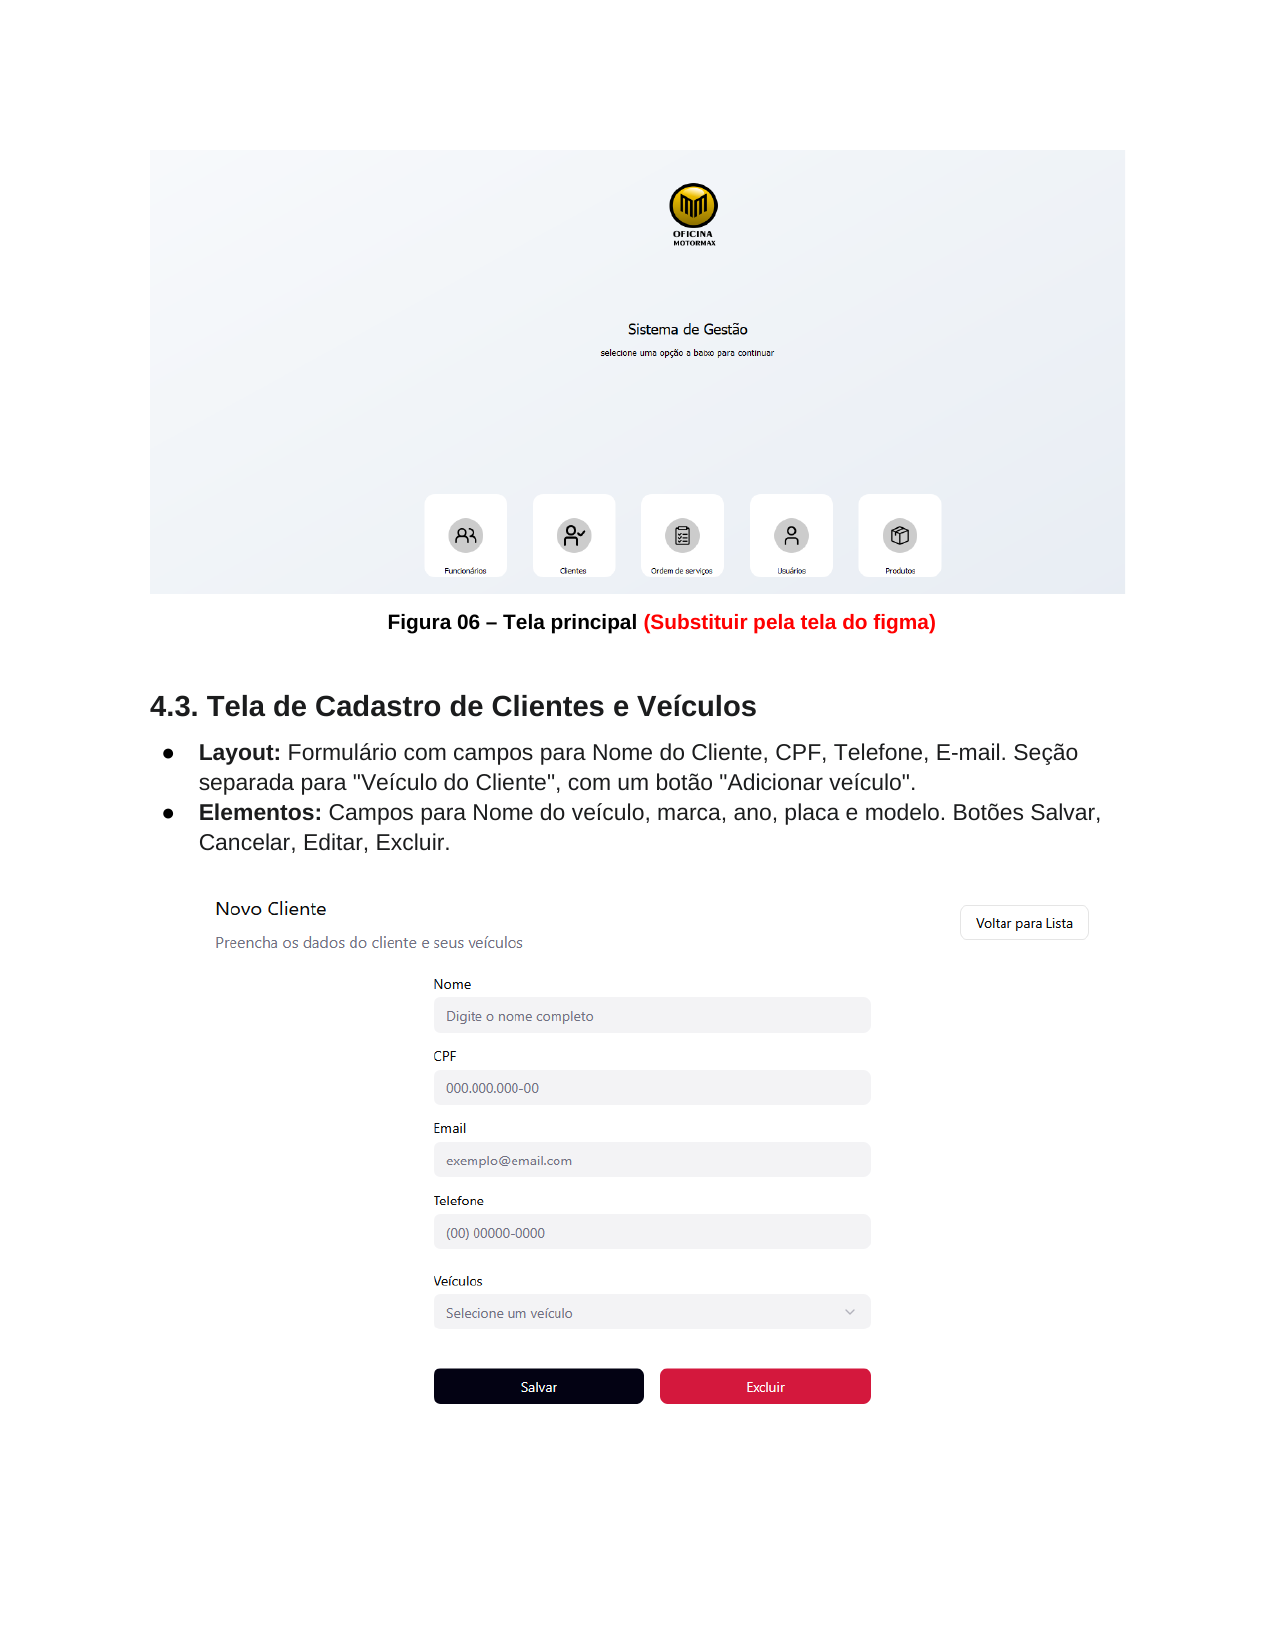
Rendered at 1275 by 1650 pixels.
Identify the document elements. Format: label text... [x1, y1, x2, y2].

picture [150, 150, 1125, 594]
subtitle 4.3. Tela de Cadastro de Clientes e Veículos [150, 688, 1125, 722]
text Figura 06 – Tela principal (Substituir pela tela do figma) [198, 610, 1125, 634]
list Elementos: Campos para Nome do veículo, marca, ano, placa e modelo. Botões Salvar, Cancelar, Editar, Excluir. [161, 799, 1125, 856]
picture [150, 871, 1125, 1410]
list Layout: Formulário com campos para Nome do Cliente, CPF, Telefone, E-mail. Seção separada para "Veículo do Cliente", com um botão "Adicionar veículo". [161, 739, 1125, 796]
